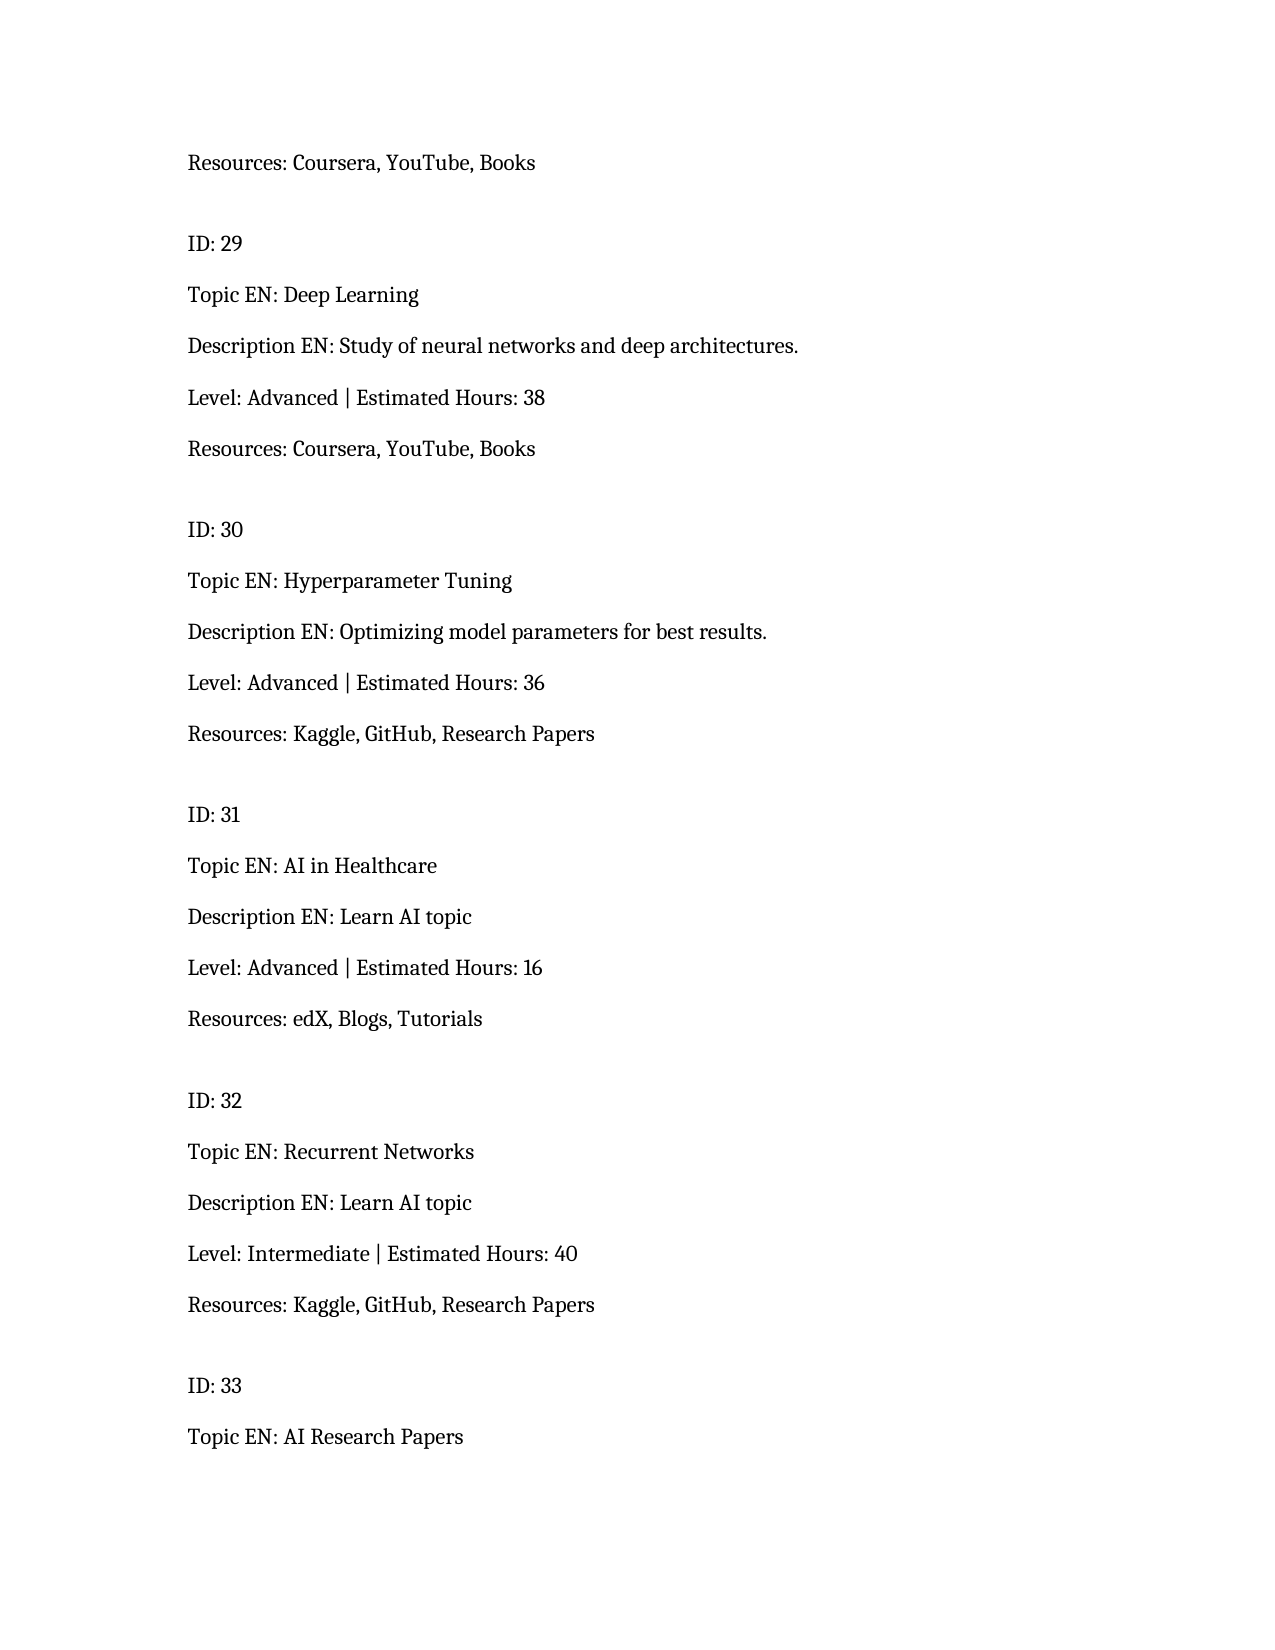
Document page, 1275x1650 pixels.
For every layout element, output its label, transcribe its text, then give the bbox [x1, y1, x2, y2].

text Topic EN: AI Research Papers [187, 1424, 1087, 1450]
text Topic EN: AI in Healthcare [187, 853, 1087, 879]
text ID: 33 [187, 1373, 1087, 1399]
text ID: 31 [187, 802, 1087, 828]
text Description EN: Learn AI topic [187, 1189, 1087, 1216]
text ID: 32 [187, 1087, 1087, 1114]
text Description EN: Optimizing model parameters for best results. [187, 619, 1087, 645]
text Resources: Coursera, YouTube, Books [187, 150, 1087, 207]
text Resources: edX, Blogs, Tutorials [187, 1006, 1087, 1063]
text Resources: Coursera, YouTube, Books [187, 435, 1087, 492]
text ID: 30 [187, 517, 1087, 543]
text Description EN: Learn AI topic [187, 904, 1087, 931]
text Topic EN: Deep Learning [187, 282, 1087, 309]
text Description EN: Study of neural networks and deep architectures. [187, 333, 1087, 360]
text Level: Advanced | Estimated Hours: 36 [187, 670, 1087, 696]
text Topic EN: Hyperparameter Tuning [187, 568, 1087, 594]
text Level: Intermediate | Estimated Hours: 40 [187, 1241, 1087, 1267]
text ID: 29 [187, 231, 1087, 258]
text Resources: Kaggle, GitHub, Research Papers [187, 1292, 1087, 1348]
text Resources: Kaggle, GitHub, Research Papers [187, 721, 1087, 777]
text Level: Advanced | Estimated Hours: 16 [187, 955, 1087, 982]
text Topic EN: Recurrent Networks [187, 1138, 1087, 1165]
text Level: Advanced | Estimated Hours: 38 [187, 384, 1087, 411]
